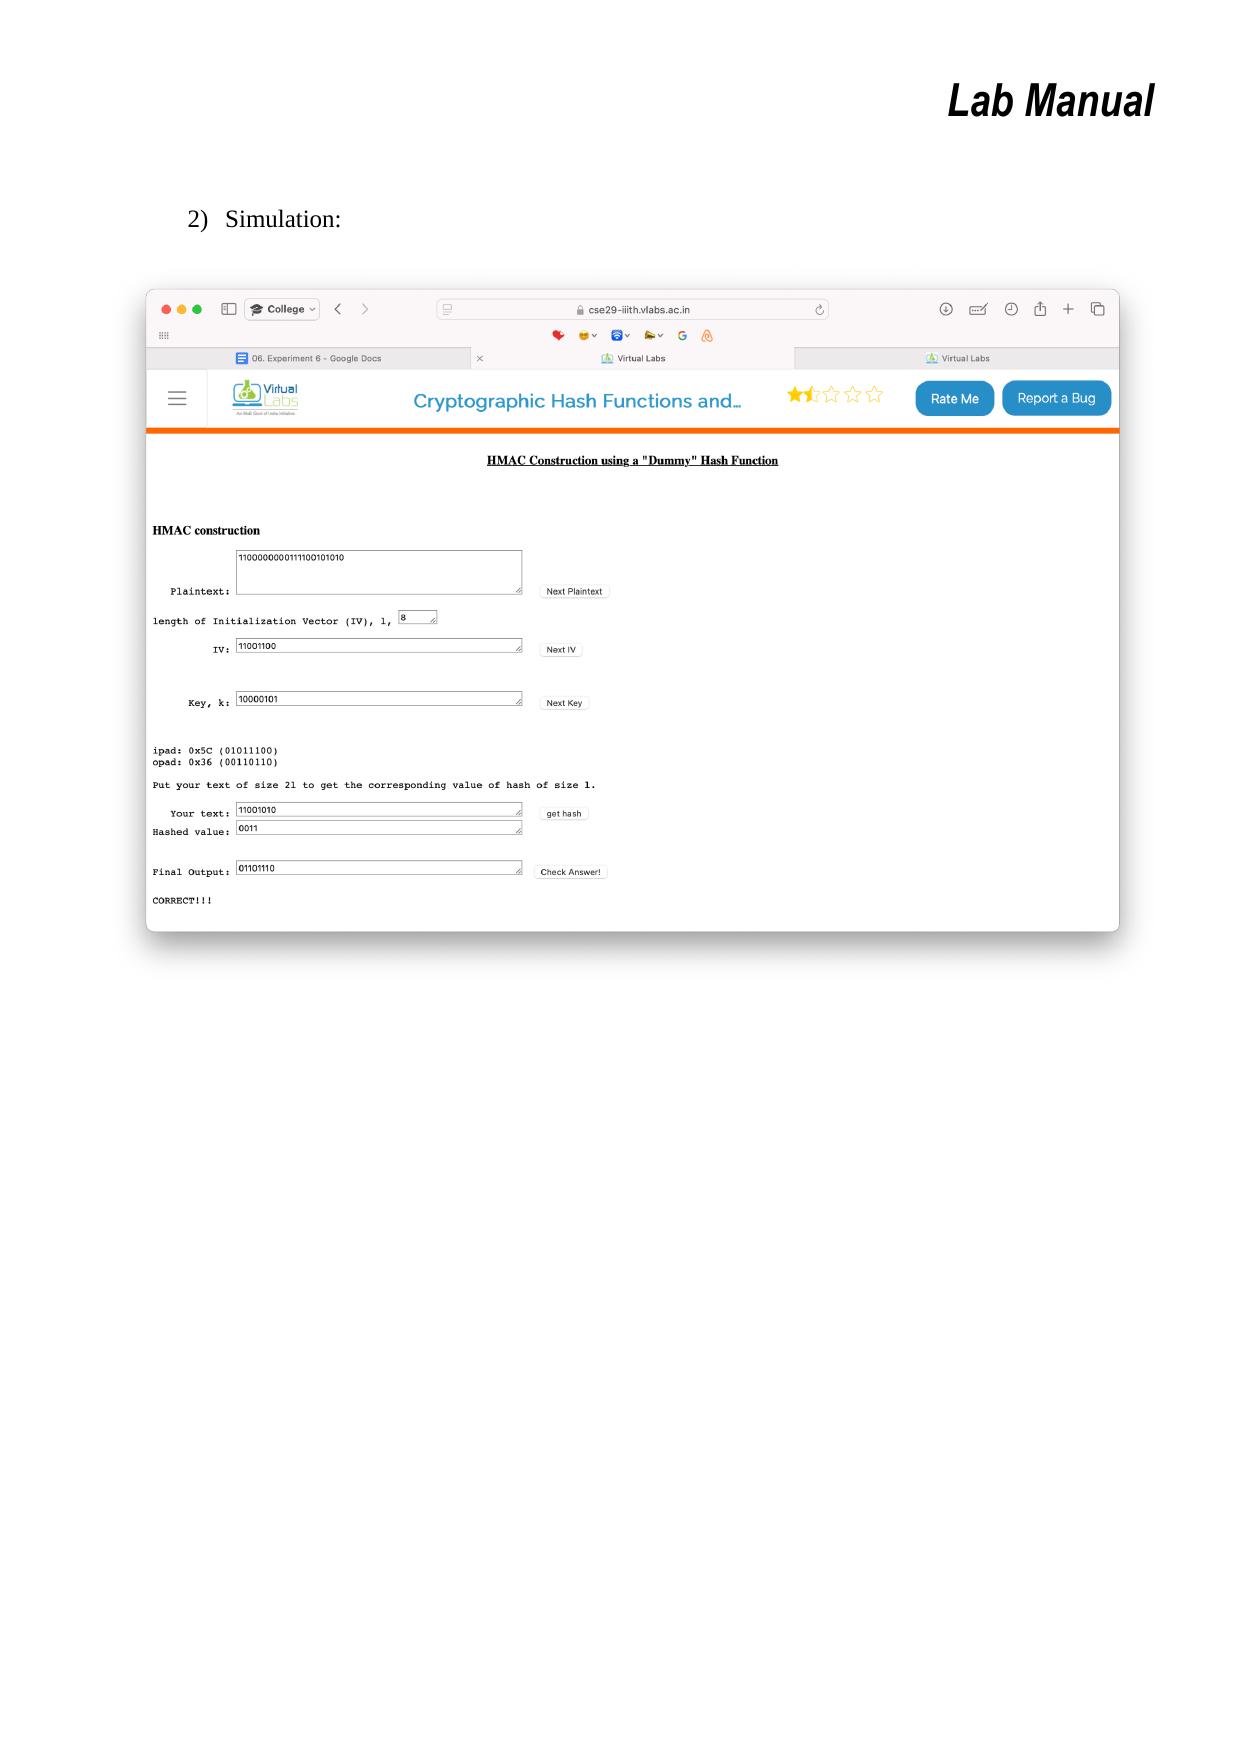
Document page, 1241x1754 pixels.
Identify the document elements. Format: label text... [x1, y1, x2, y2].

picture [103, 260, 1162, 988]
list Simulation: [187, 204, 1153, 233]
